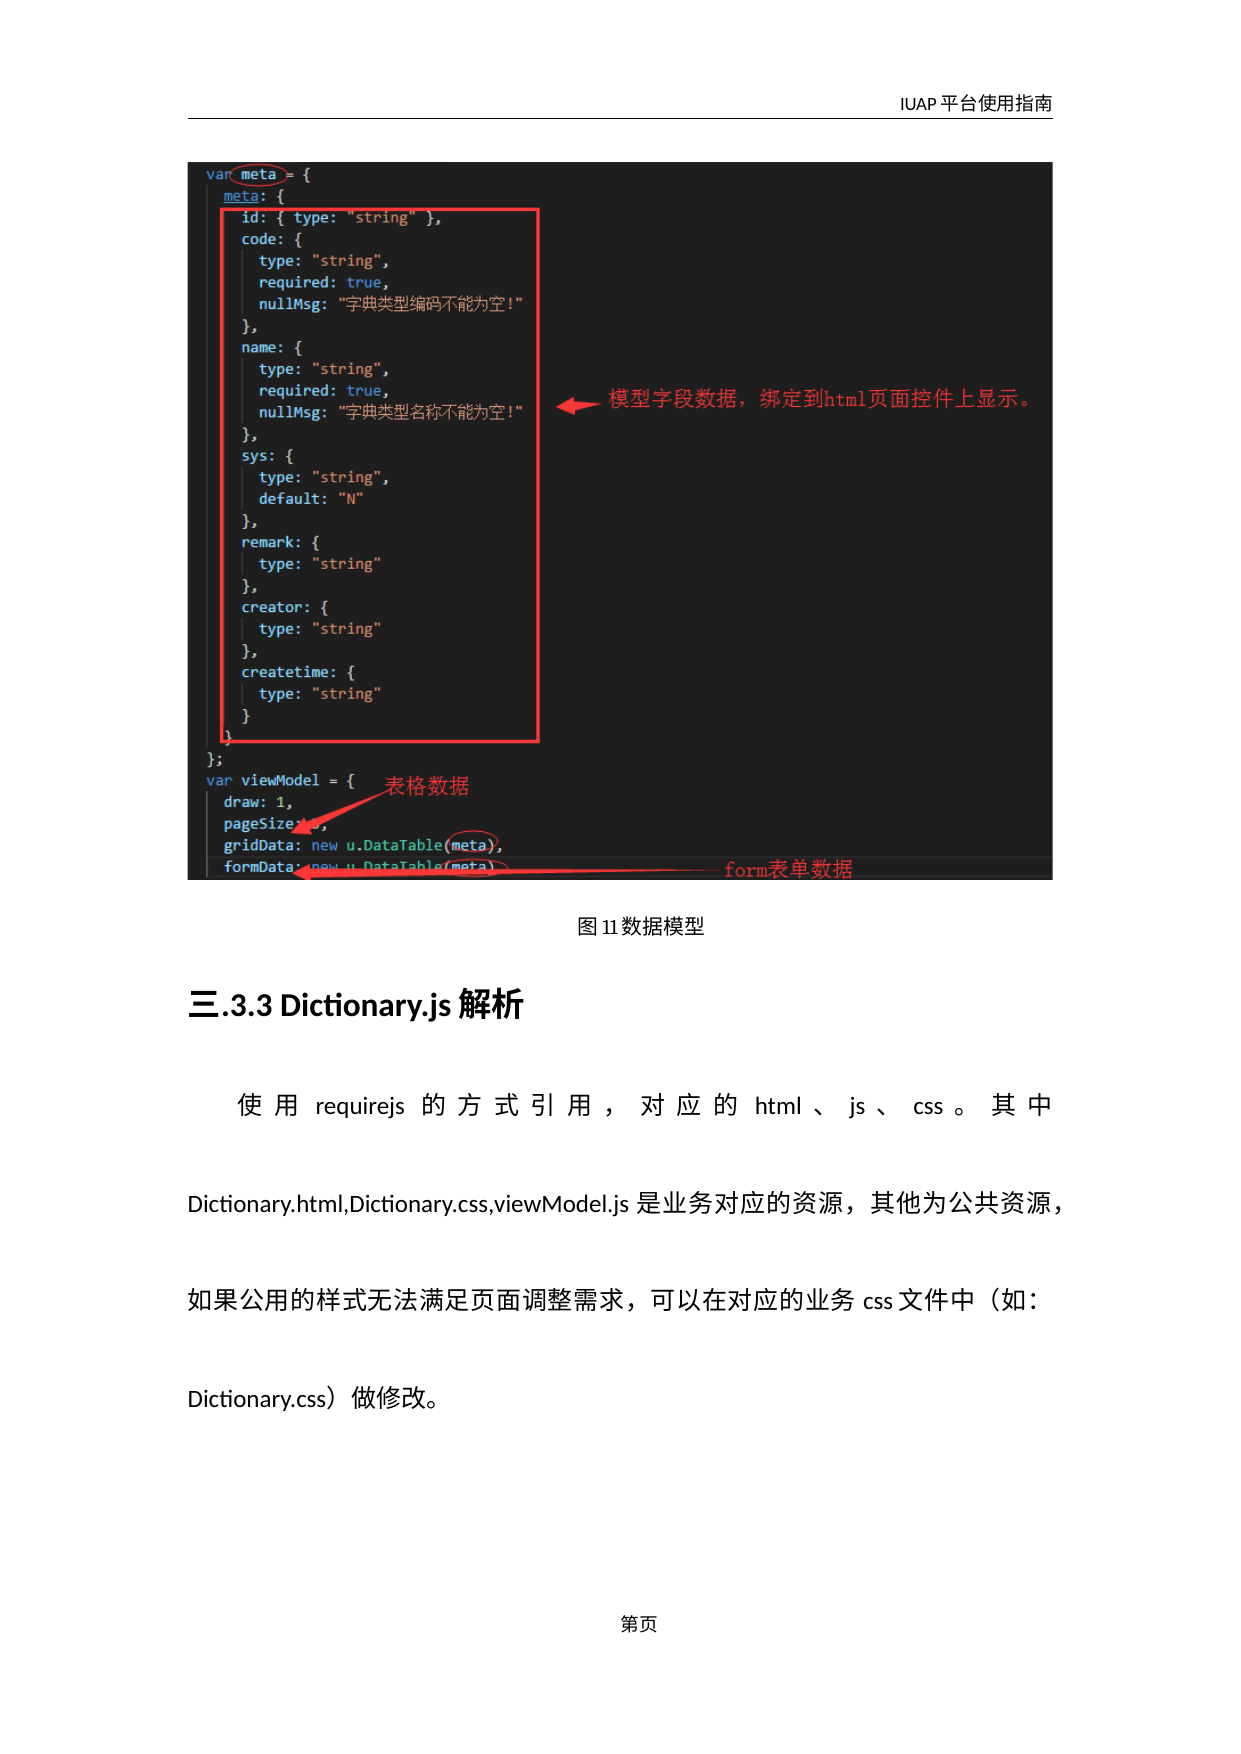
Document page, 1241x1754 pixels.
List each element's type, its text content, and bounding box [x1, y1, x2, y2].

subtitle Dictionary.js解析 [187, 969, 1053, 1034]
text 使用requirejs的方式引用，对应的html、js、css。其中Dictionary.html,Dictionary.css,viewModel.js是业务对应的资源，其他为公共资源，如果公用的样式无法满足页面调整需求，可以在对应的业务css文件中（如：Dictionary.css）做修改。 [187, 1071, 1053, 1429]
picture [187, 162, 1053, 880]
